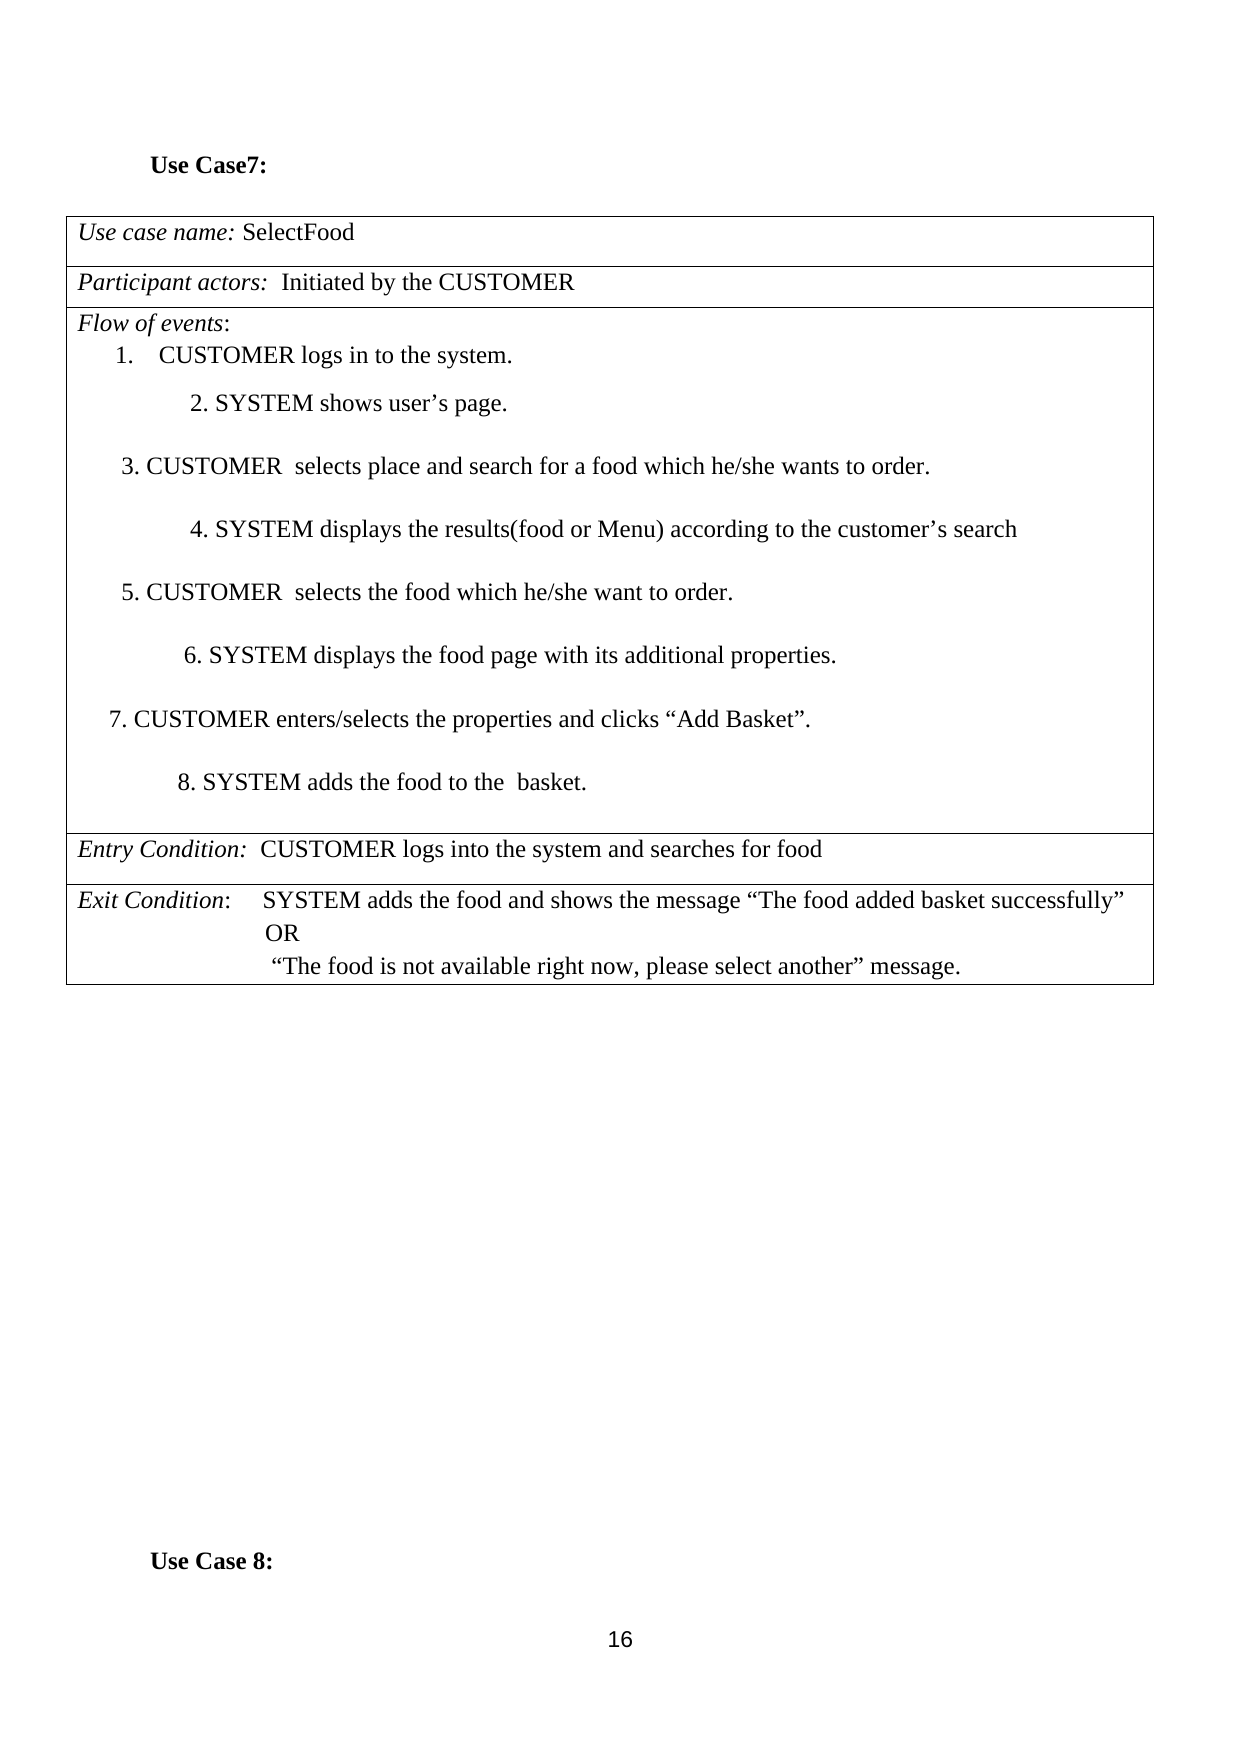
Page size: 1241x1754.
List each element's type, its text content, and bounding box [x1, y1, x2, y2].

table_cell Exit Condition: SYSTEM adds the food and shows the message “The food added basket successfully” OR “The food is not available right now, please select another” message. [67, 885, 1153, 983]
table_cell Flow of events: CUSTOMER logs in to the system. 2. SYSTEM shows user’s page. 3. CUSTOMER selects place and search for a food which he/she wants to order. 4. SYSTEM displays the results(food or Menu) according to the customer’s search 5. CUSTOMER selects the food which he/she want to order. 6. SYSTEM displays the food page with its additional properties. 7. CUSTOMER enters/selects the properties and clicks “Add Basket”. 8. SYSTEM adds the food to the basket. [67, 308, 1153, 833]
table_cell Entry Condition: CUSTOMER logs into the system and searches for food [67, 834, 1153, 884]
text Use Case7: [150, 150, 1090, 179]
table_cell Participant actors: Initiated by the CUSTOMER [67, 267, 1153, 307]
text Use Case 8: [150, 1546, 1090, 1575]
table_header Use case name: SelectFood [67, 217, 1153, 266]
